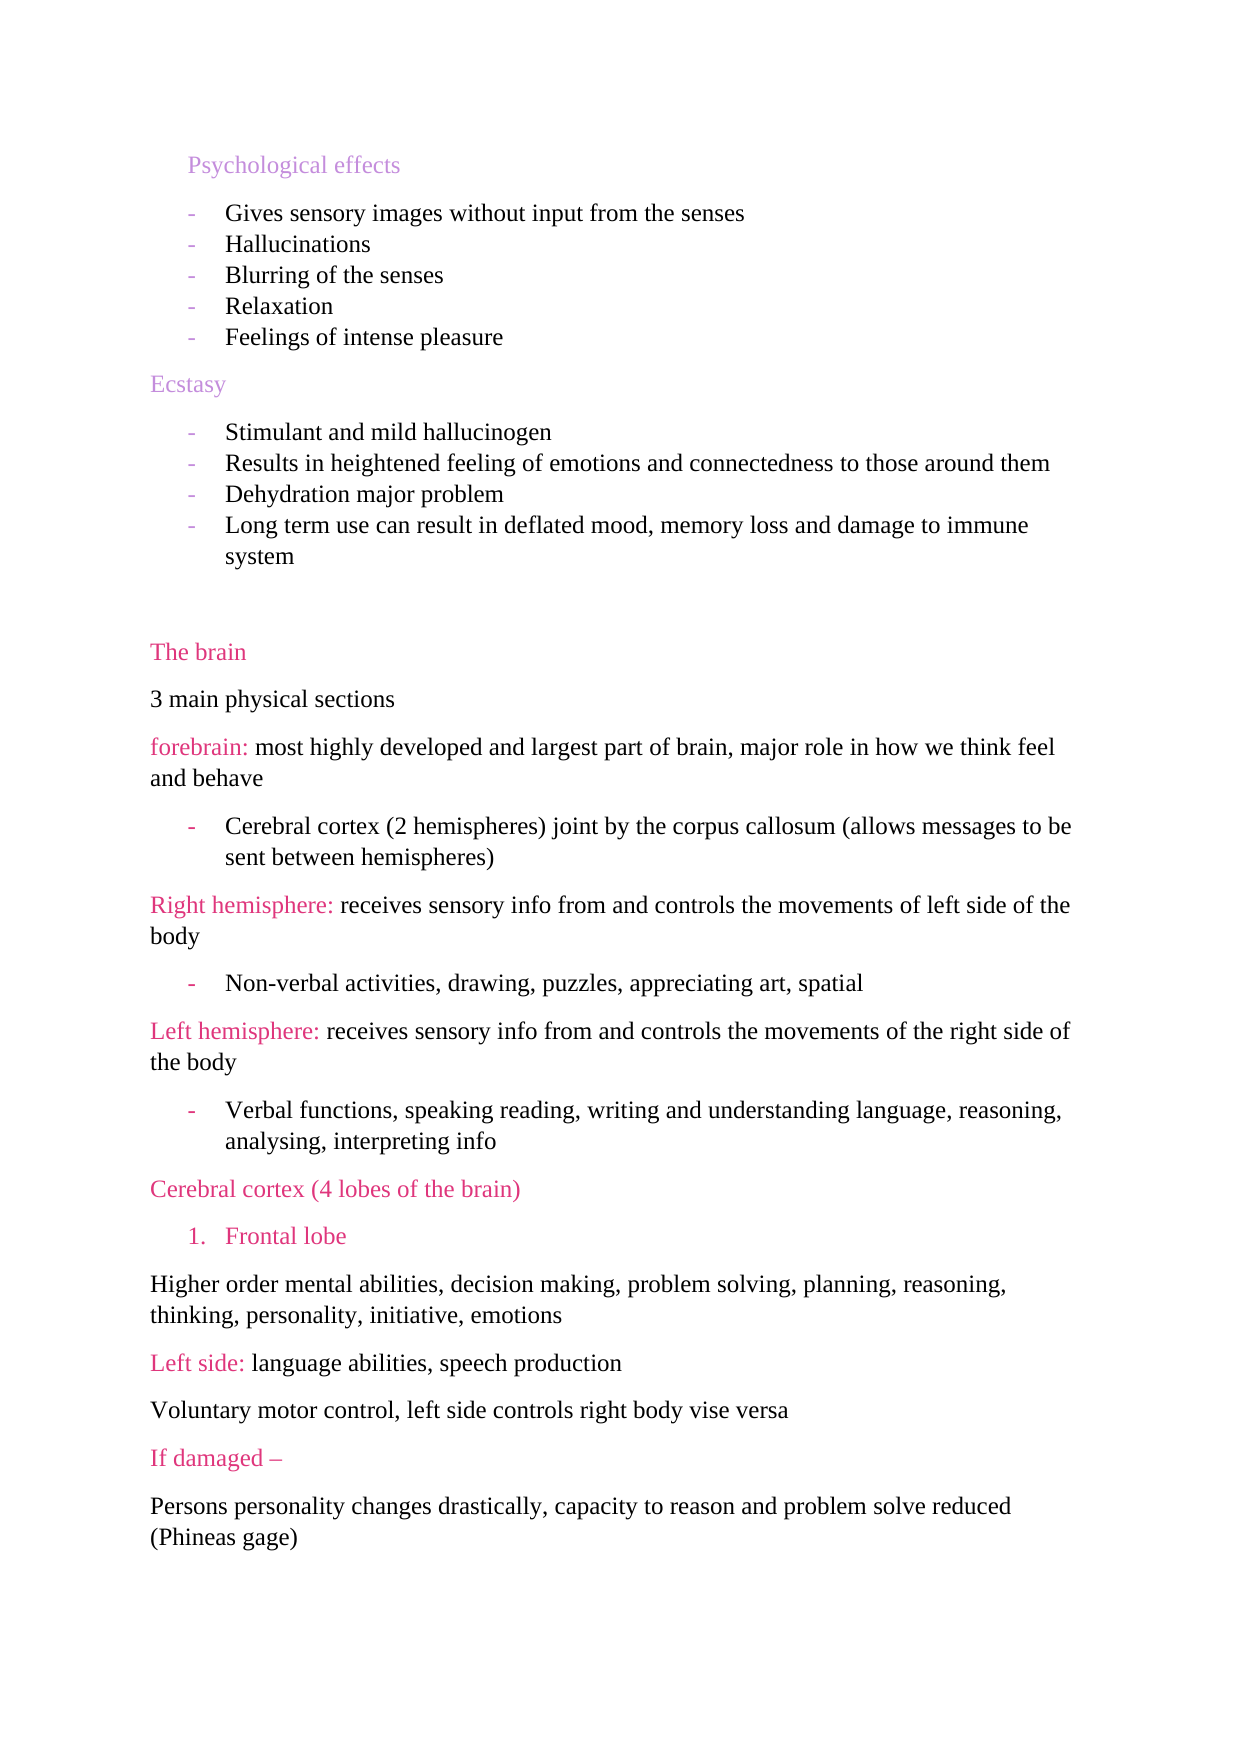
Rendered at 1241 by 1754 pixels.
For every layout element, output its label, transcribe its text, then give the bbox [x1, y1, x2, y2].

list Long term use can result in deflated mood, memory loss and damage to immune system [187, 510, 1090, 570]
list Cerebral cortex (2 hemispheres) joint by the corpus callosum (allows messages to be sent between hemispheres) [187, 811, 1090, 871]
list Frontal lobe [187, 1221, 1090, 1250]
text Ecstasy [150, 369, 1090, 398]
text Left side: language abilities, speech production [150, 1348, 1090, 1377]
list Dehydration major problem [187, 479, 1090, 508]
text Right hemisphere: receives sensory info from and controls the movements of left side of the body [150, 890, 1090, 949]
list Gives sensory images without input from the senses [187, 198, 1090, 226]
list Results in heightened feeling of emotions and connectedness to those around them [187, 448, 1090, 477]
text Psychological effects [187, 150, 1090, 179]
list Verbal functions, speaking reading, writing and understanding language, reasoning, analysing, interpreting info [187, 1095, 1090, 1155]
text Left hemisphere: receives sensory info from and controls the movements of the right side of the body [150, 1016, 1090, 1076]
text Cerebral cortex (4 lobes of the brain) [150, 1174, 1090, 1202]
list Hallucinations [187, 229, 1090, 257]
list Relaxation [187, 291, 1090, 319]
text Persons personality changes drastically, capacity to reason and problem solve reduced (Phineas gage) [150, 1491, 1090, 1551]
text forebrain: most highly developed and largest part of brain, major role in how we think feel and behave [150, 732, 1090, 792]
text Voluntary motor control, left side controls right body vise versa [150, 1396, 1090, 1424]
text If damaged – [150, 1443, 1090, 1472]
list Feelings of intense pleasure [187, 322, 1090, 351]
list Blurring of the senses [187, 260, 1090, 288]
text The brain [150, 637, 1090, 666]
list Stimulant and mild hallucinogen [187, 417, 1090, 446]
text 3 main physical sections [150, 684, 1090, 713]
list Non-verbal activities, drawing, puzzles, appreciating art, spatial [187, 968, 1090, 997]
text Higher order mental abilities, decision making, problem solving, planning, reasoning, thinking, personality, initiative, emotions [150, 1269, 1090, 1329]
